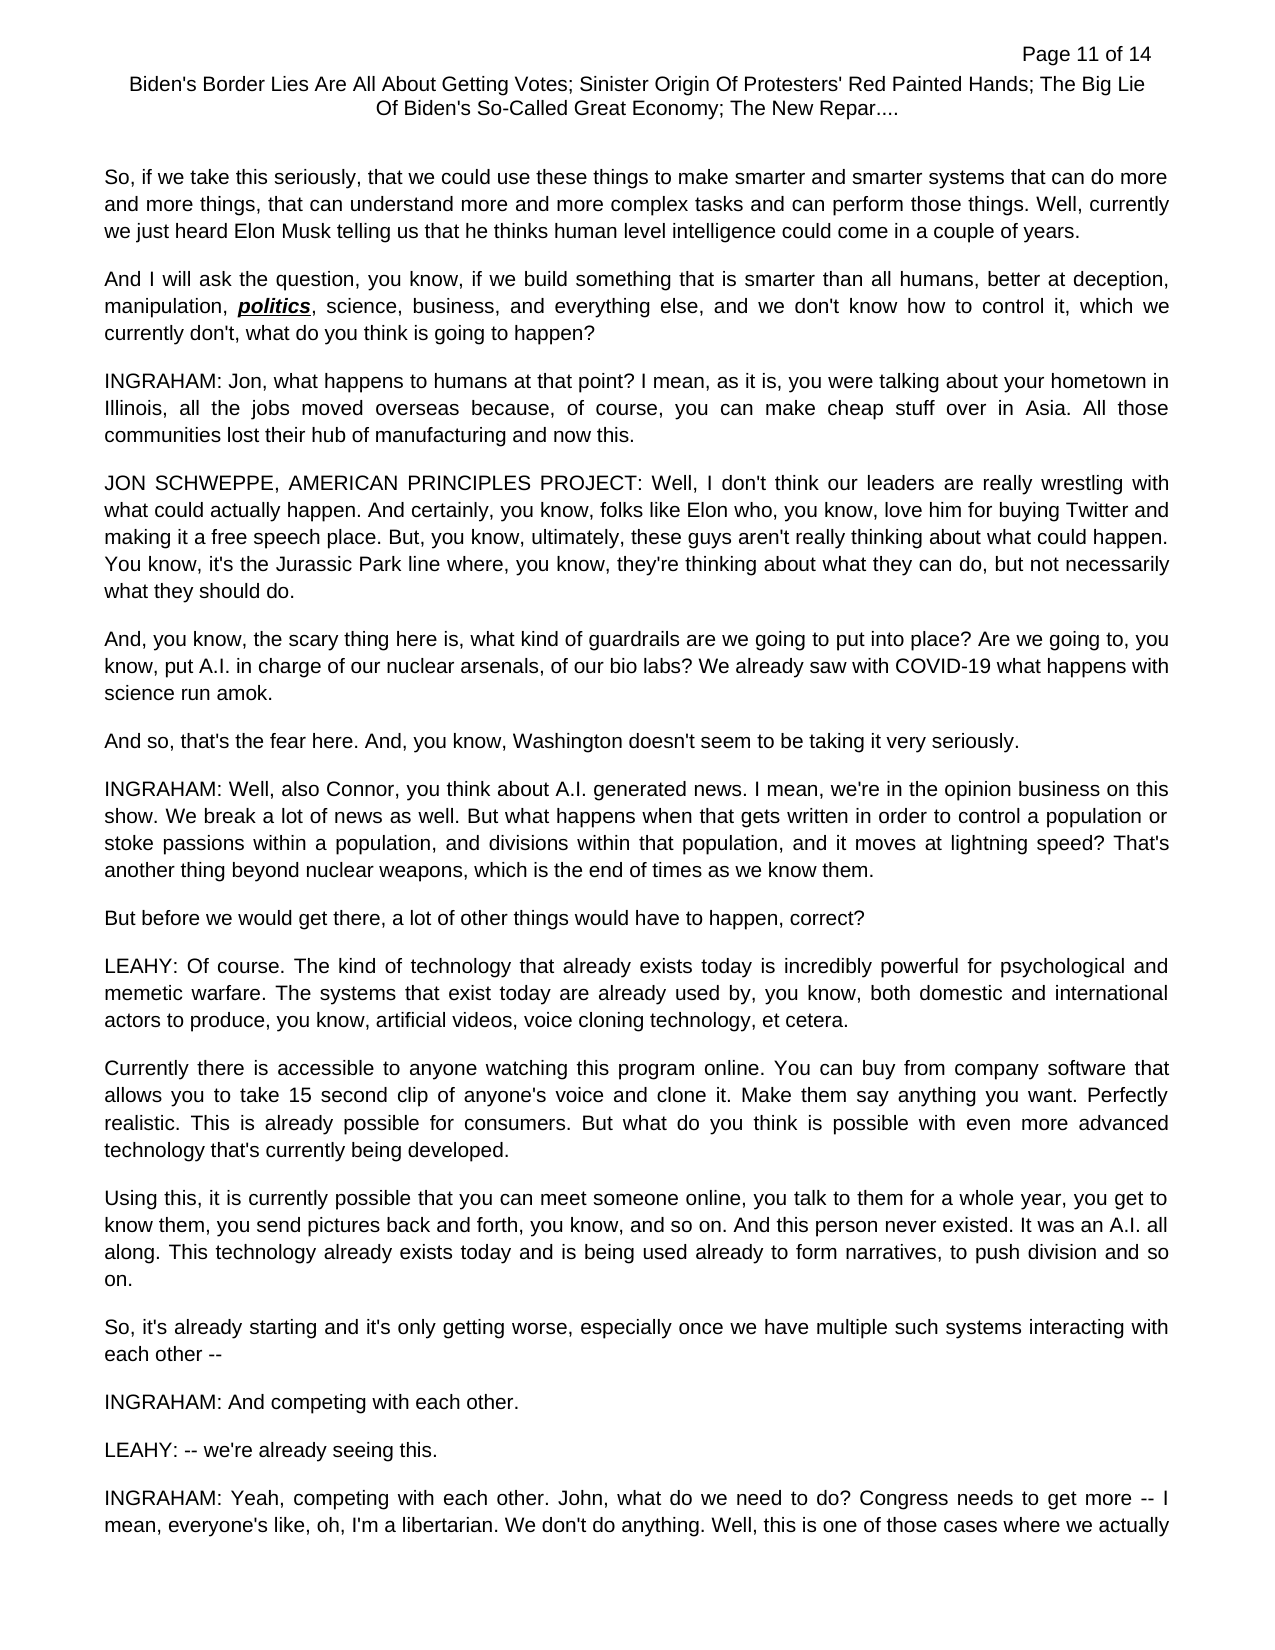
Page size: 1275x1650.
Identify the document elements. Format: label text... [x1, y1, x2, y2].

text Using this, it is currently possible that you can meet someone online, you talk to them for a whole year, you get to know them, you send pictures back and forth, you know, and so on. And this person never existed. It was an A.I. all along. This technology already exists today and is being used already to form narratives, to push division and so on. [104, 1182, 1171, 1291]
text And I will ask the question, you know, if we build something that is smarter than all humans, better at deception, manipulation, politics, science, business, and everything else, and we don't know how to control it, which we currently don't, what do you think is going to happen? [104, 263, 1171, 345]
text So, it's already starting and it's only getting worse, especially once we have multiple such systems interacting with each other -- [104, 1311, 1171, 1366]
text And, you know, the scary thing here is, what kind of guardrails are we going to put into place? Are we going to, you know, put A.I. in charge of our nuclear arsenals, of our bio labs? We already saw with COVID-19 what happens with science run amok. [104, 624, 1171, 705]
text INGRAHAM: Well, also Connor, you think about A.I. generated news. I mean, we're in the opinion business on this show. We break a lot of news as well. But what happens when that gets written in order to control a population or stoke passions within a population, and divisions within that population, and it moves at lightning speed? That's another thing beyond nuclear weapons, which is the end of times as we know them. [104, 774, 1171, 882]
text LEAHY: -- we're already seeing this. [104, 1434, 1171, 1461]
text And so, that's the fear here. And, you know, Washington doesn't seem to be taking it very seriously. [104, 726, 1171, 753]
text LEAHY: Of course. The kind of technology that already exists today is incredibly powerful for psychological and memetic warfare. The systems that exist today are already used by, you know, both domestic and international actors to produce, you know, artificial videos, voice cloning technology, et cetera. [104, 951, 1171, 1032]
text Currently there is accessible to anyone watching this program online. You can buy from company software that allows you to take 15 second clip of anyone's voice and clone it. Make them say anything you want. Perfectly realistic. This is already possible for consumers. But what do you think is possible with even more advanced technology that's currently being developed. [104, 1053, 1171, 1161]
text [104, 1482, 1171, 1536]
text INGRAHAM: Jon, what happens to humans at that point? I mean, as it is, you were talking about your hometown in Illinois, all the jobs moved overseas because, of course, you can make cheap stuff over in Asia. All those communities lost their hub of manufacturing and now this. [104, 366, 1171, 447]
text INGRAHAM: And competing with each other. [104, 1386, 1171, 1413]
text But before we would get there, a lot of other things would have to happen, correct? [104, 903, 1171, 930]
text So, if we take this seriously, that we could use these things to make smarter and smarter systems that can do more and more things, that can understand more and more complex tasks and can perform those things. Well, currently we just heard Elon Musk telling us that he thinks human level intelligence could come in a couple of years. [104, 161, 1171, 243]
text JON SCHWEPPE, AMERICAN PRINCIPLES PROJECT: Well, I don't think our leaders are really wrestling with what could actually happen. And certainly, you know, folks like Elon who, you know, love him for buying Twitter and making it a free speech place. But, you know, ultimately, these guys aren't really thinking about what could happen. You know, it's the Jurassic Park line where, you know, they're thinking about what they can do, but not necessarily what they should do. [104, 468, 1171, 603]
